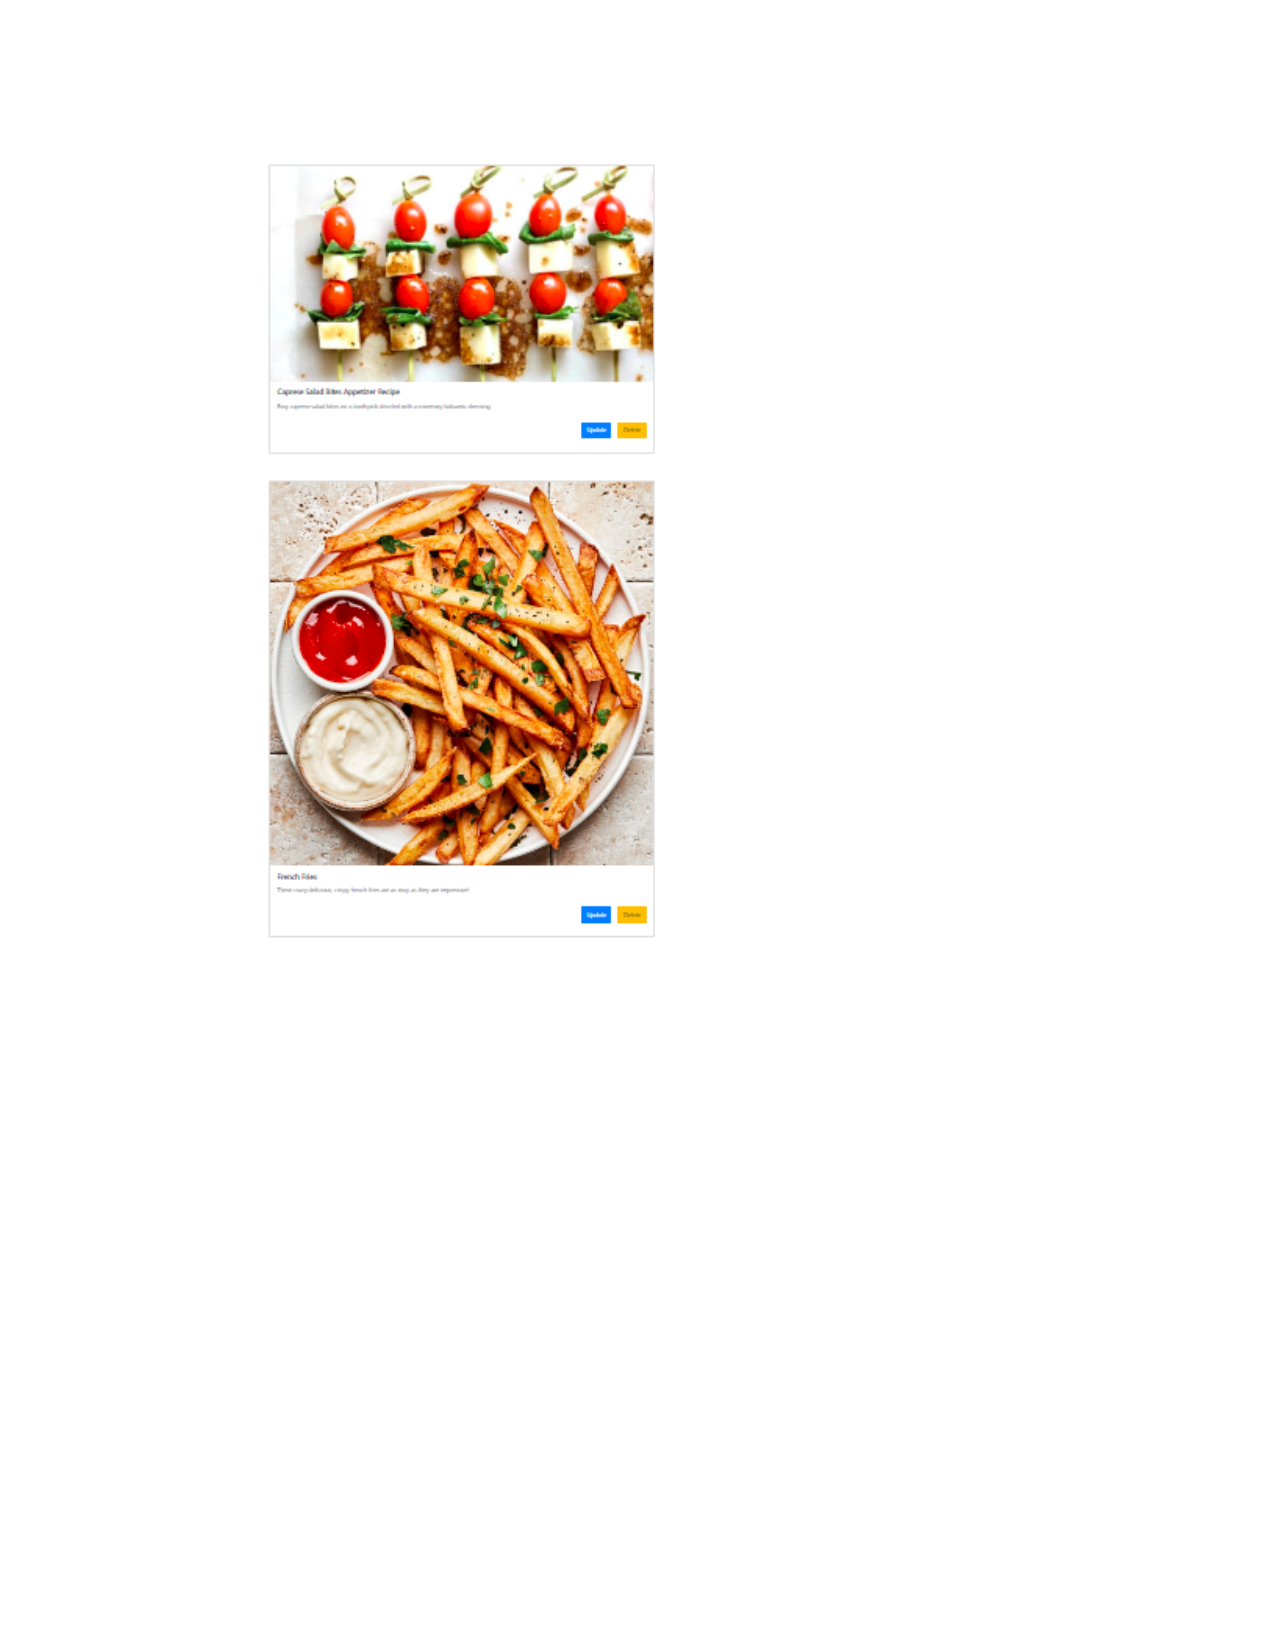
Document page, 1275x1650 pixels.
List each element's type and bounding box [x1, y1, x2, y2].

picture [150, 150, 888, 969]
